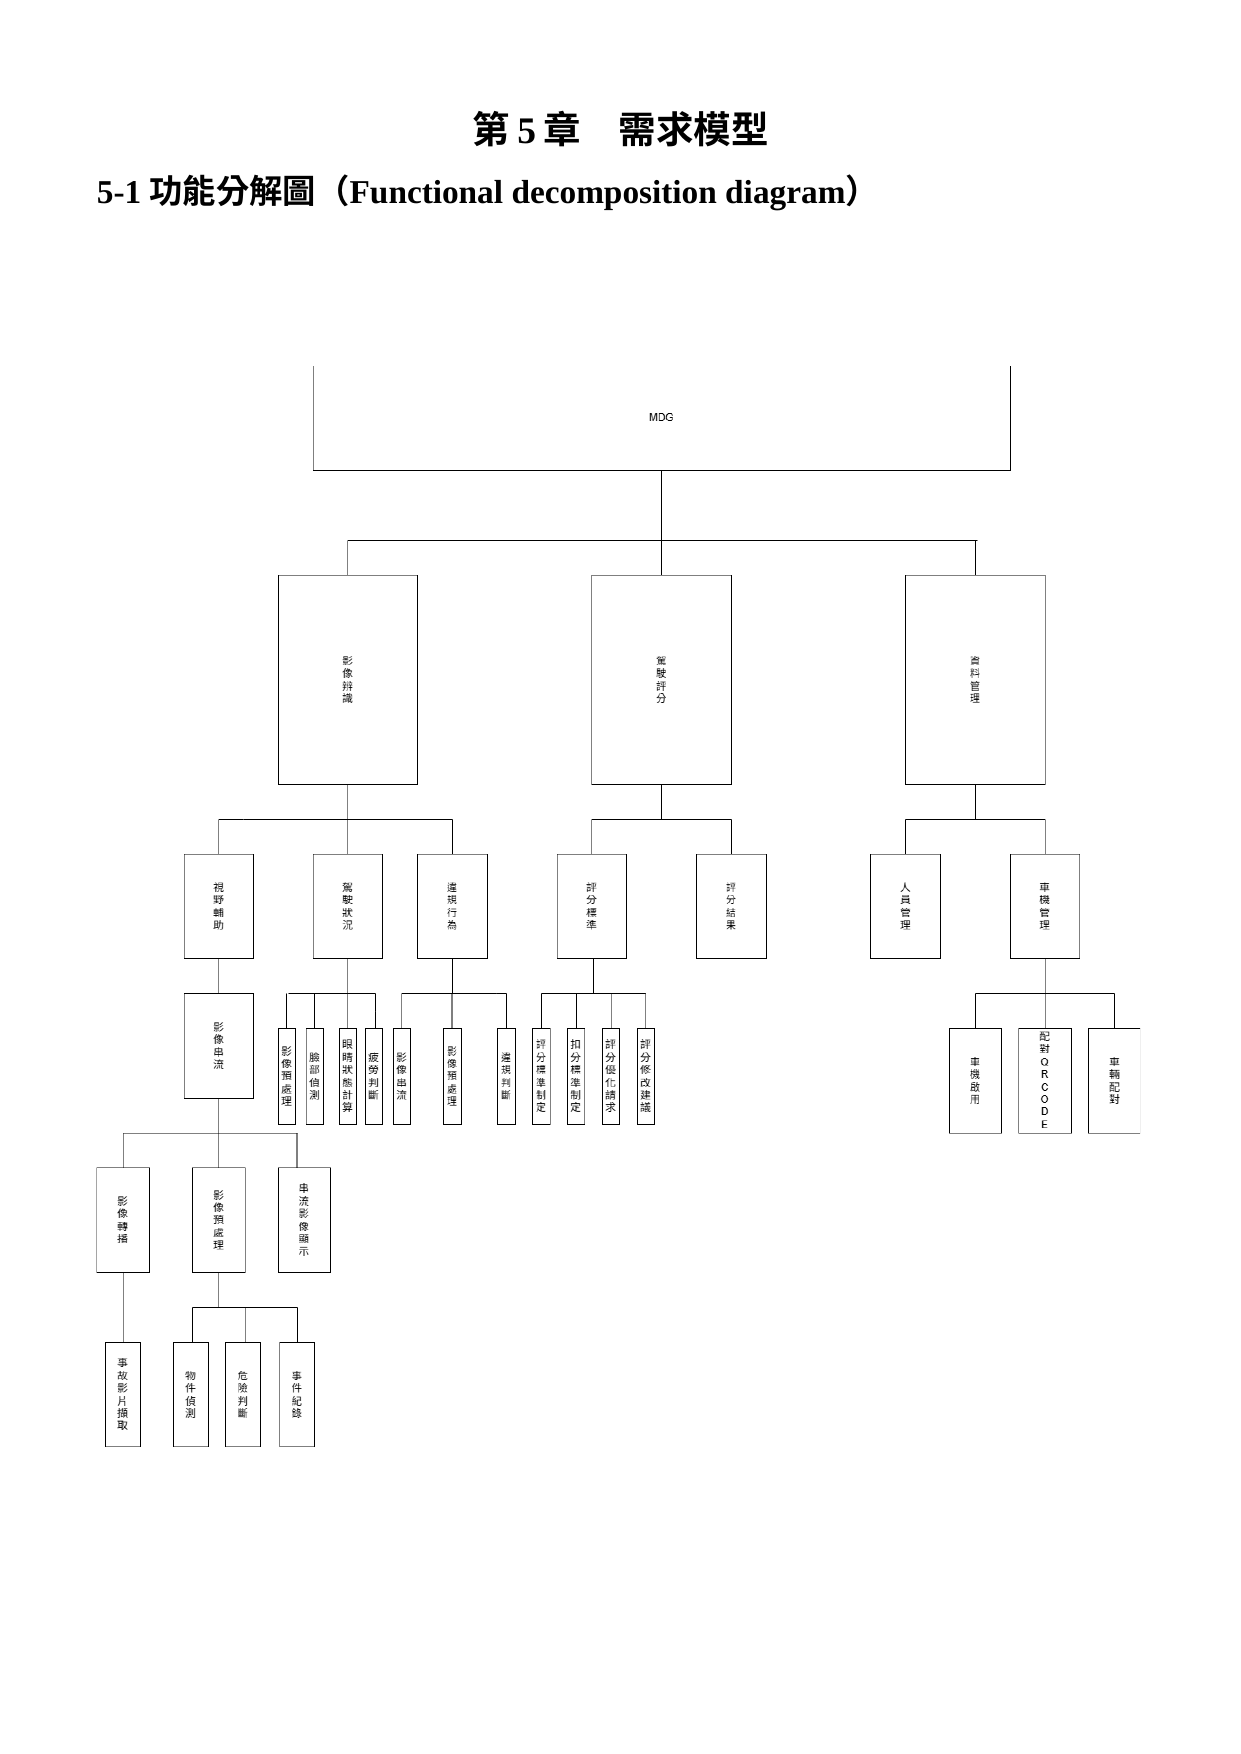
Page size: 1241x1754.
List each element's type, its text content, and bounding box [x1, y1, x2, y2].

text 第5章 需求模型 [89, 89, 1152, 164]
picture [96, 366, 1141, 1447]
list 5-1 功能分解圖（Functional decomposition diagram） [97, 164, 1152, 213]
